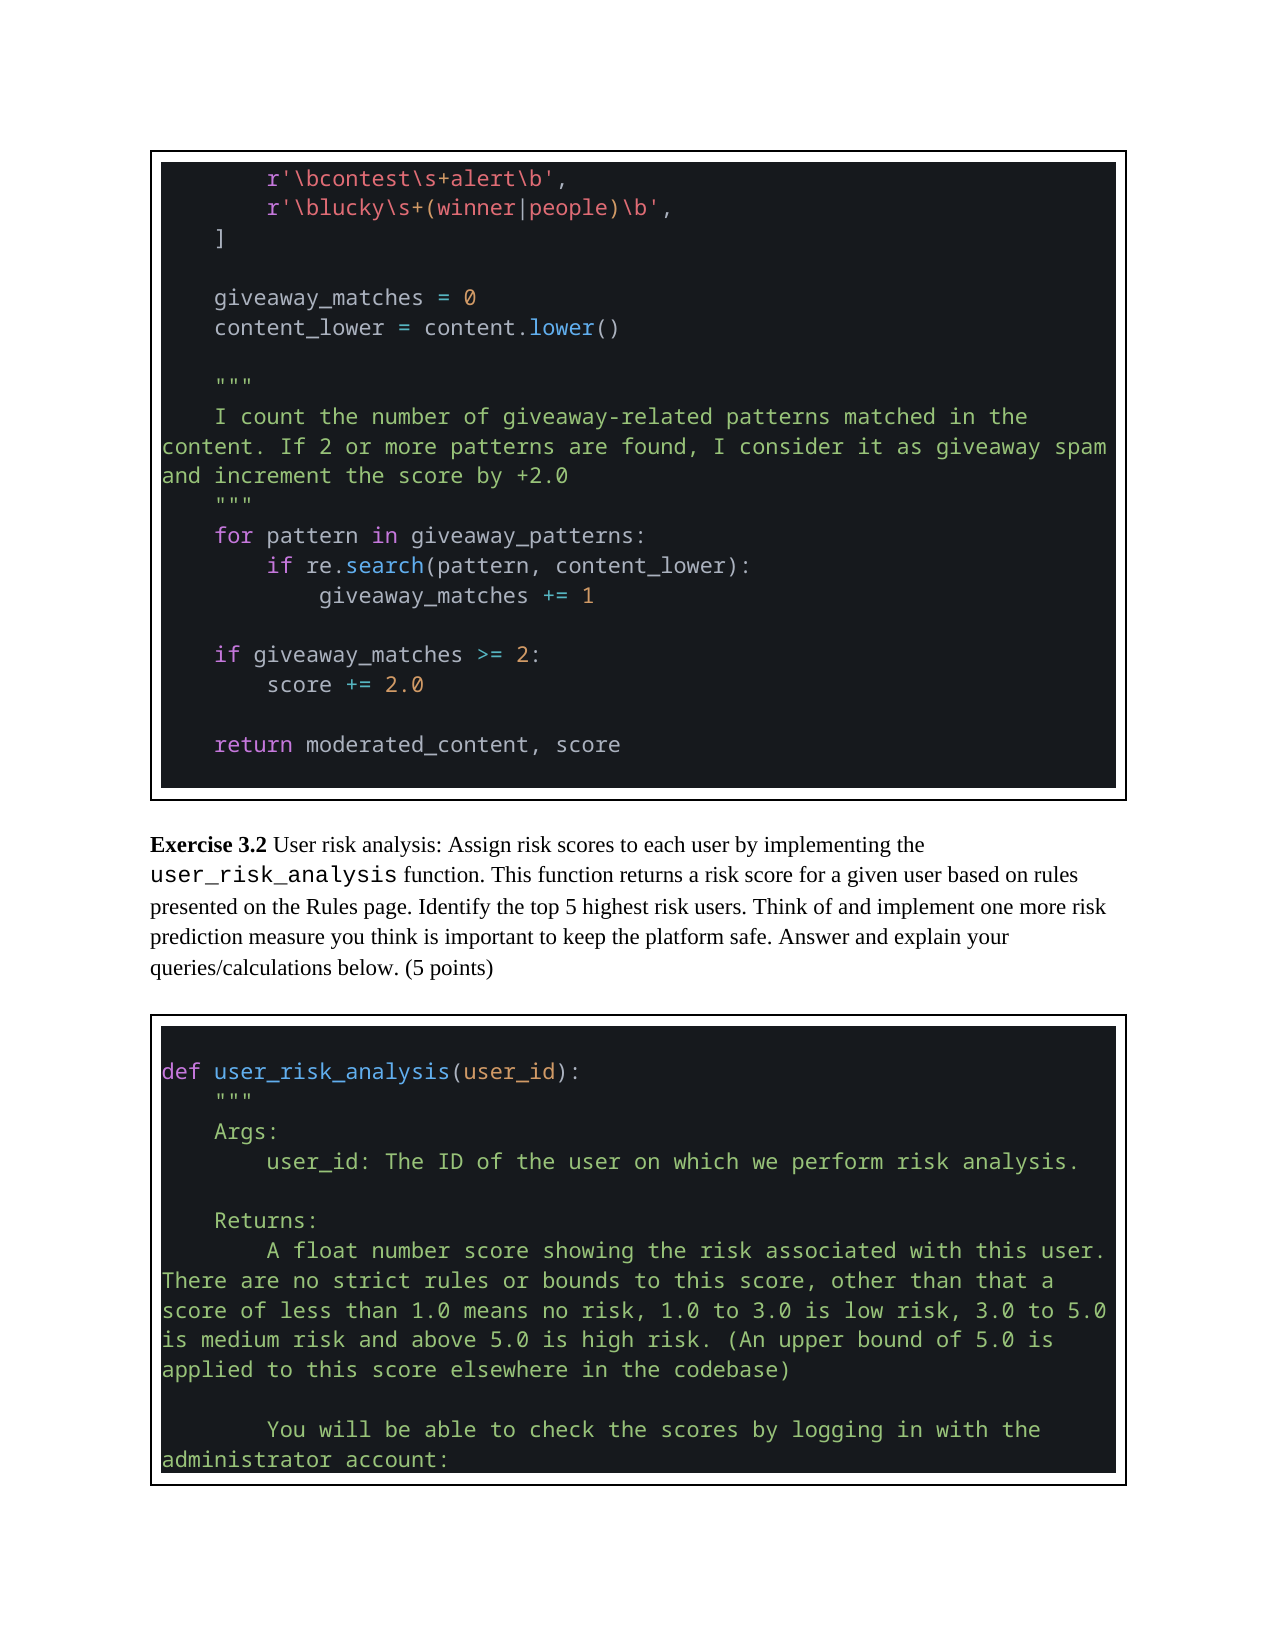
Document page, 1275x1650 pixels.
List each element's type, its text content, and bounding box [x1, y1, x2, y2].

text Exercise 3.2 User risk analysis: Assign risk scores to each user by implementing the user_risk_analysis function. This function returns a risk score for a given user based on rules presented on the Rules page. Identify the top 5 highest risk users. Think of and implement one more risk prediction measure you think is important to keep the platform safe. Answer and explain your queries/calculations below. (5 points) [150, 831, 1125, 980]
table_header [152, 1016, 1125, 1484]
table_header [152, 152, 1125, 798]
